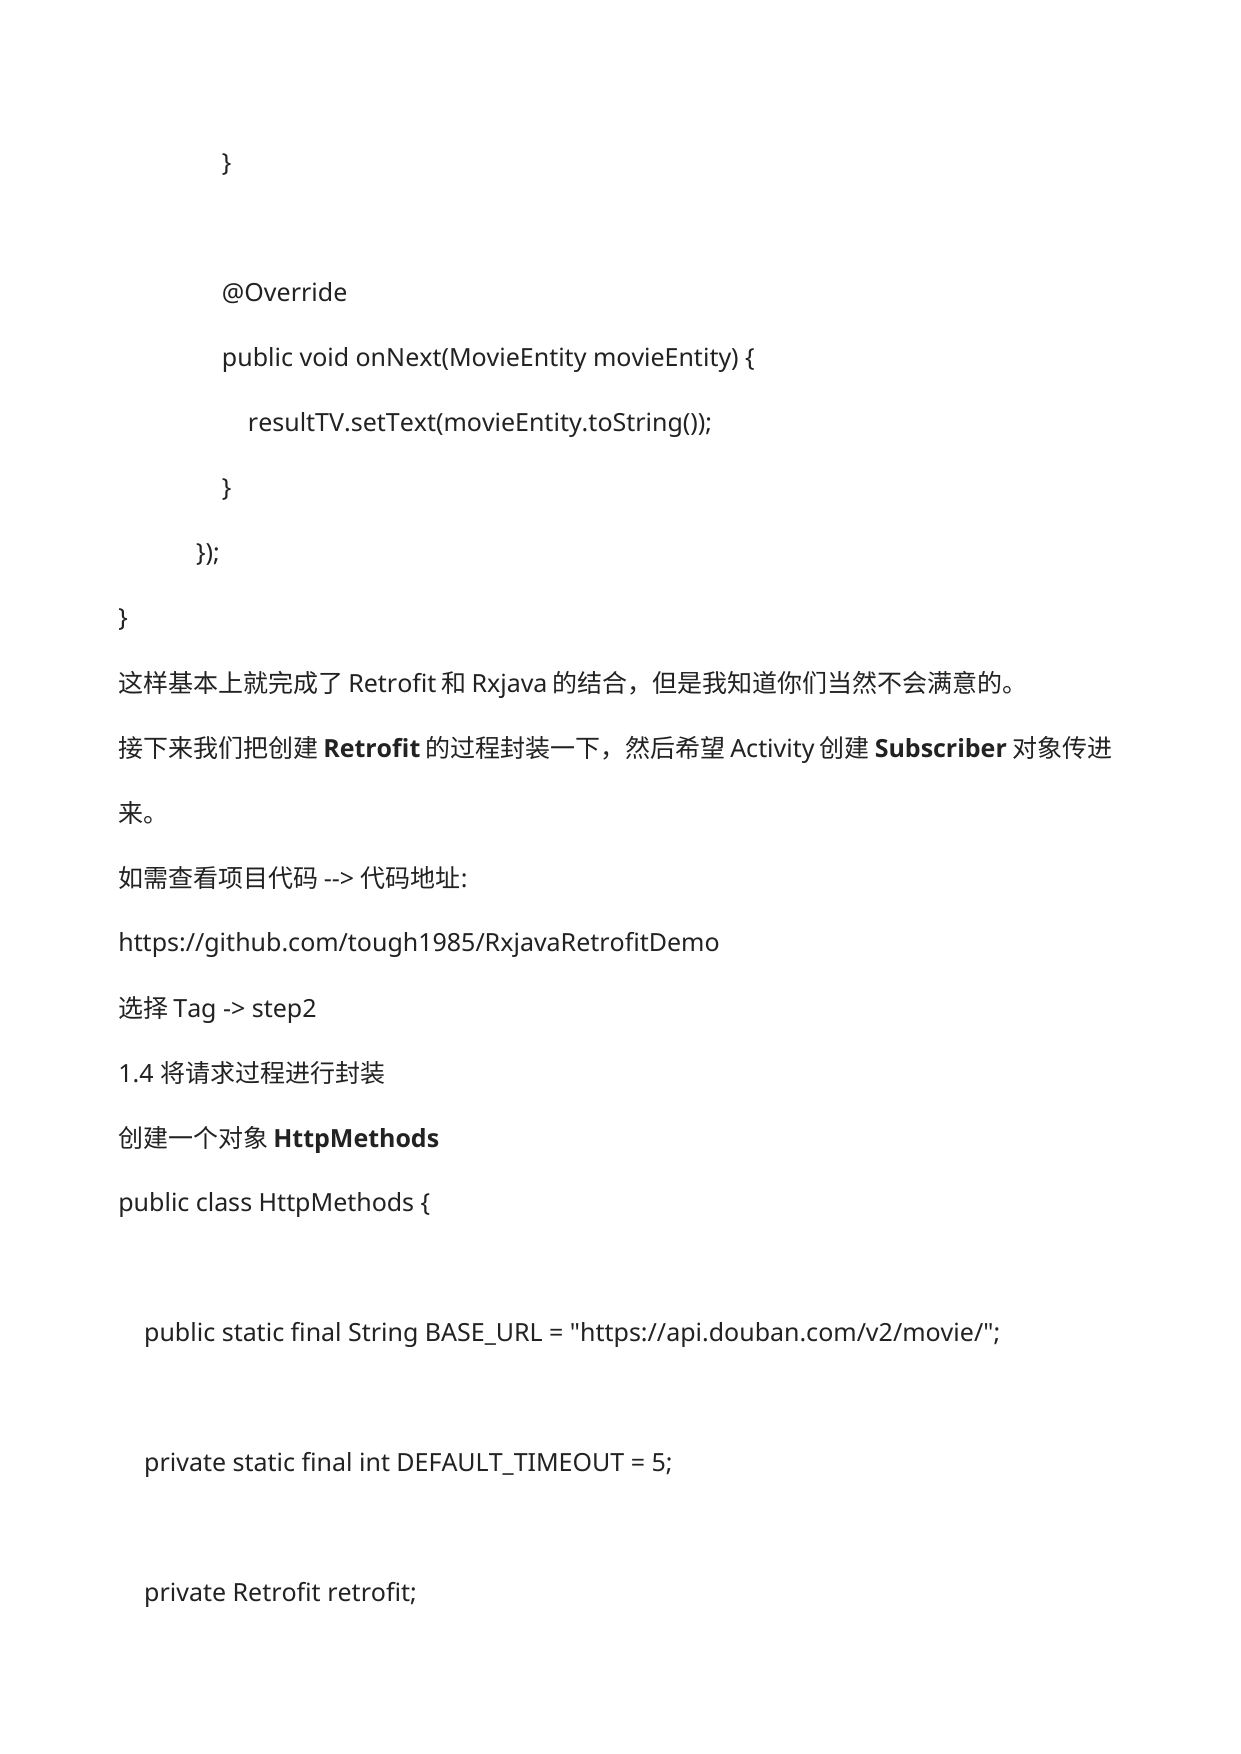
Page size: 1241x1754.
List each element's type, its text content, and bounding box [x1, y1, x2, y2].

text 选择Tag -> step2 [118, 974, 1122, 1039]
text private Retrofit retrofit; [118, 1559, 1122, 1624]
text public static final String BASE_URL = "https://api.douban.com/v2/movie/"; [118, 1299, 1122, 1364]
text resultTV.setText(movieEntity.toString()); [118, 389, 1122, 454]
text } [118, 584, 1122, 649]
text @Override [118, 259, 1122, 324]
text 1.4 将请求过程进行封装 [118, 1039, 1122, 1104]
text 创建一个对象HttpMethods [118, 1104, 1122, 1169]
text https://github.com/tough1985/RxjavaRetrofitDemo [118, 909, 1122, 974]
text }); [118, 519, 1122, 584]
text private static final int DEFAULT_TIMEOUT = 5; [118, 1429, 1122, 1494]
text public void onNext(MovieEntity movieEntity) { [118, 324, 1122, 389]
text 接下来我们把创建Retrofit的过程封装一下，然后希望Activity创建Subscriber对象传进来。 [118, 714, 1122, 844]
text 如需查看项目代码 --> 代码地址: [118, 844, 1122, 909]
text 这样基本上就完成了Retrofit和Rxjava的结合，但是我知道你们当然不会满意的。 [118, 649, 1122, 714]
text public class HttpMethods { [118, 1169, 1122, 1234]
text } [118, 129, 1122, 194]
text } [118, 454, 1122, 519]
